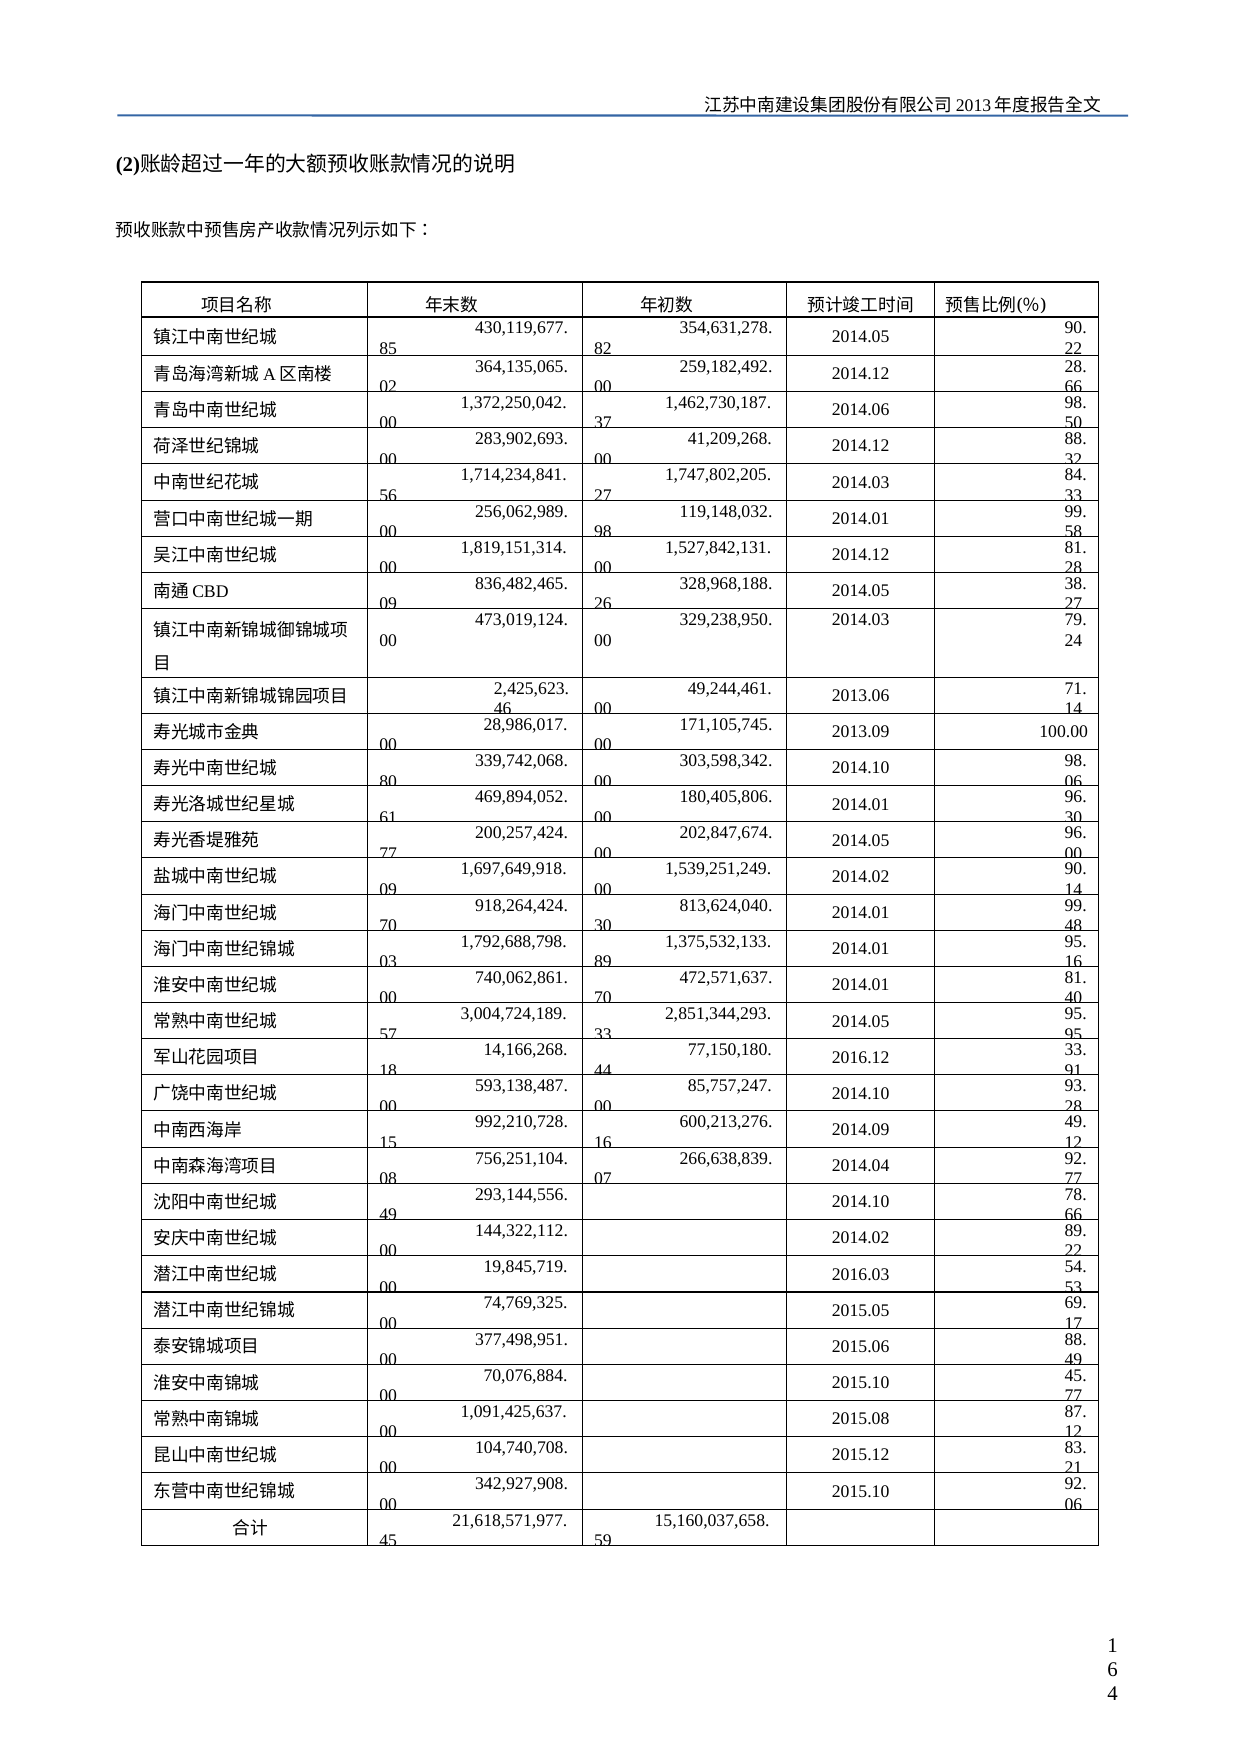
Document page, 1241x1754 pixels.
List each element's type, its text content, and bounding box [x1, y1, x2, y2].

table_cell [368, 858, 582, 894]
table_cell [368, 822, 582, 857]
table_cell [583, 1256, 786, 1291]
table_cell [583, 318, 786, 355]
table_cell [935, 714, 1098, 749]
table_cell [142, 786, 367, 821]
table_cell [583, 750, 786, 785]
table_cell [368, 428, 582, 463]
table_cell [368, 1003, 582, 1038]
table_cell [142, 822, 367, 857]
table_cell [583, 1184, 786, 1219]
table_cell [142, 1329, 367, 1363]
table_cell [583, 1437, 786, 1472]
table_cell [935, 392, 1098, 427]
text 预收账款中预售房产收款情况列示如下： [116, 218, 1125, 242]
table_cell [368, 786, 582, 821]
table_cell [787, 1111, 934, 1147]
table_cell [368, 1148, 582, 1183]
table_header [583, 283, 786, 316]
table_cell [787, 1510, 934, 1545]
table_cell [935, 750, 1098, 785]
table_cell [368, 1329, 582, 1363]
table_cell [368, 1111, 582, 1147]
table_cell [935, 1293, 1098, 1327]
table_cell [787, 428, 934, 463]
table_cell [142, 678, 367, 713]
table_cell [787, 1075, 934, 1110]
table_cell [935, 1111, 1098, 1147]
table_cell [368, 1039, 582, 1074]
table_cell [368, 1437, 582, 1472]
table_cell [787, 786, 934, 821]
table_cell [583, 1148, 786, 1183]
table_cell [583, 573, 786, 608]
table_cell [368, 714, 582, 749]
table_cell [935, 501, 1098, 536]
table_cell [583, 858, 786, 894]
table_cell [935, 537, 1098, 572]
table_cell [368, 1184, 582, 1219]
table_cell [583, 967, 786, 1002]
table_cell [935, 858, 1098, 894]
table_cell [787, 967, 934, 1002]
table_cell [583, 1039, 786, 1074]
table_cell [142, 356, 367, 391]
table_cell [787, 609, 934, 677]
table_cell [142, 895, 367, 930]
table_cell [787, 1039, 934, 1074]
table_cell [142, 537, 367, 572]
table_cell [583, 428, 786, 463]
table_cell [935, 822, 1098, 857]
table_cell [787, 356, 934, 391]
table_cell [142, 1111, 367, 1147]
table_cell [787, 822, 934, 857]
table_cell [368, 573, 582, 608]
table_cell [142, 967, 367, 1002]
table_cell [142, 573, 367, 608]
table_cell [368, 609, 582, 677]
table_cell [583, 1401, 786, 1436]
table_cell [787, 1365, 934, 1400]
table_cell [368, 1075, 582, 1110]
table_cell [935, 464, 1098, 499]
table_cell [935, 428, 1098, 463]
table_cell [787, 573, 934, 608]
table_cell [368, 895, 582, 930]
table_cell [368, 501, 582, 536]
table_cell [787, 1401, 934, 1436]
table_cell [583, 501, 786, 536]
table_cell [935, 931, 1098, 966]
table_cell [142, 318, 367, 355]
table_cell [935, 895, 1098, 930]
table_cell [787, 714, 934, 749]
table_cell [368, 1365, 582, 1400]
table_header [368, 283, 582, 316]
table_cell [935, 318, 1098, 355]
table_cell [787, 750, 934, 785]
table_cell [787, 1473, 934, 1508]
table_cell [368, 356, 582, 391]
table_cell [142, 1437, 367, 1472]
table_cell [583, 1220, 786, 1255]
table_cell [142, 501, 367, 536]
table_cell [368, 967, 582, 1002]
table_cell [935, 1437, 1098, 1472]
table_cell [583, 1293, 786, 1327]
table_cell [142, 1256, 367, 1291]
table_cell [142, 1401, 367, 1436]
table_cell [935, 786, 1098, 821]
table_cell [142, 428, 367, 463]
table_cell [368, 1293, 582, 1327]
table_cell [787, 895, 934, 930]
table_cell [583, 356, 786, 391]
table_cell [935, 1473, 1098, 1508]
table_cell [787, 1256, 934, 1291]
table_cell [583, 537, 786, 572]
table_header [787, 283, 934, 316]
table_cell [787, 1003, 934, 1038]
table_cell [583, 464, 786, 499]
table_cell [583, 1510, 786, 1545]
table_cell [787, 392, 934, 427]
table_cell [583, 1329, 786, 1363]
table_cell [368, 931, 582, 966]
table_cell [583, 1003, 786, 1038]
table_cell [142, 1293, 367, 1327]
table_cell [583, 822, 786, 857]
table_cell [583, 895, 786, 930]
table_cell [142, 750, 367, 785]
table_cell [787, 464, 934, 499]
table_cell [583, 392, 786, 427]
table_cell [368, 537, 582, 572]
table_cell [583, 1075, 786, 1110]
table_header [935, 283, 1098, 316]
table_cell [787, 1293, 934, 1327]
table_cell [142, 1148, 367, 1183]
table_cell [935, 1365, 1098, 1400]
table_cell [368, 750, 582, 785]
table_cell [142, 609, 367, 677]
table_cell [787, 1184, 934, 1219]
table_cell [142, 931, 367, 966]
text (2)账龄超过一年的大额预收账款情况的说明 [116, 149, 1125, 178]
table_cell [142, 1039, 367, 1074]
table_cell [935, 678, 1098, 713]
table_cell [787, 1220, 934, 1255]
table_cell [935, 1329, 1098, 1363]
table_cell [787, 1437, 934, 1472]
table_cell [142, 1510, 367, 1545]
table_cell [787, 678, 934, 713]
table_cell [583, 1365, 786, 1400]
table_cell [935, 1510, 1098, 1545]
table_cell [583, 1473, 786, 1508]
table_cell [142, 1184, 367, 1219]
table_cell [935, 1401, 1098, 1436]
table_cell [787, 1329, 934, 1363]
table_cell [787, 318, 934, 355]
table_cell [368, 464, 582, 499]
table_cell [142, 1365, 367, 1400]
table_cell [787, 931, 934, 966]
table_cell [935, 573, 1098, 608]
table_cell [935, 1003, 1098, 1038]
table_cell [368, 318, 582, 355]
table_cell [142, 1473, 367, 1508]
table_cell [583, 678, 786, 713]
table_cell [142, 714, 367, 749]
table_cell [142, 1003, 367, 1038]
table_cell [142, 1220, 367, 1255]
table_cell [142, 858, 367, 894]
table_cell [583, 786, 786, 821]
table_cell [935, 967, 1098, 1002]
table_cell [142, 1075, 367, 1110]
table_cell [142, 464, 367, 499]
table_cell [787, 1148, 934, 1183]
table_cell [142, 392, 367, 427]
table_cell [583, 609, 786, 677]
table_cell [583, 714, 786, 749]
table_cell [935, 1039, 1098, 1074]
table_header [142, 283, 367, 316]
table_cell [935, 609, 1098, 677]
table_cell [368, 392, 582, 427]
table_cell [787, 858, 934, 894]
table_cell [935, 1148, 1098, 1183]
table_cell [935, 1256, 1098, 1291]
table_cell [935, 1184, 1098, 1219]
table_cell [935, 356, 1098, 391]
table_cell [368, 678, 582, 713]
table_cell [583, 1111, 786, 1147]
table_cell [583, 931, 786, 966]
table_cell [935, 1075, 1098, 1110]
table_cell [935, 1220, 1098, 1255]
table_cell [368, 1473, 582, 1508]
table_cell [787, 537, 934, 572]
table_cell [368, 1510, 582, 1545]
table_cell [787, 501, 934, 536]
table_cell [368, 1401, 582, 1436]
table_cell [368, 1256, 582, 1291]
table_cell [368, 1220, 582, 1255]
